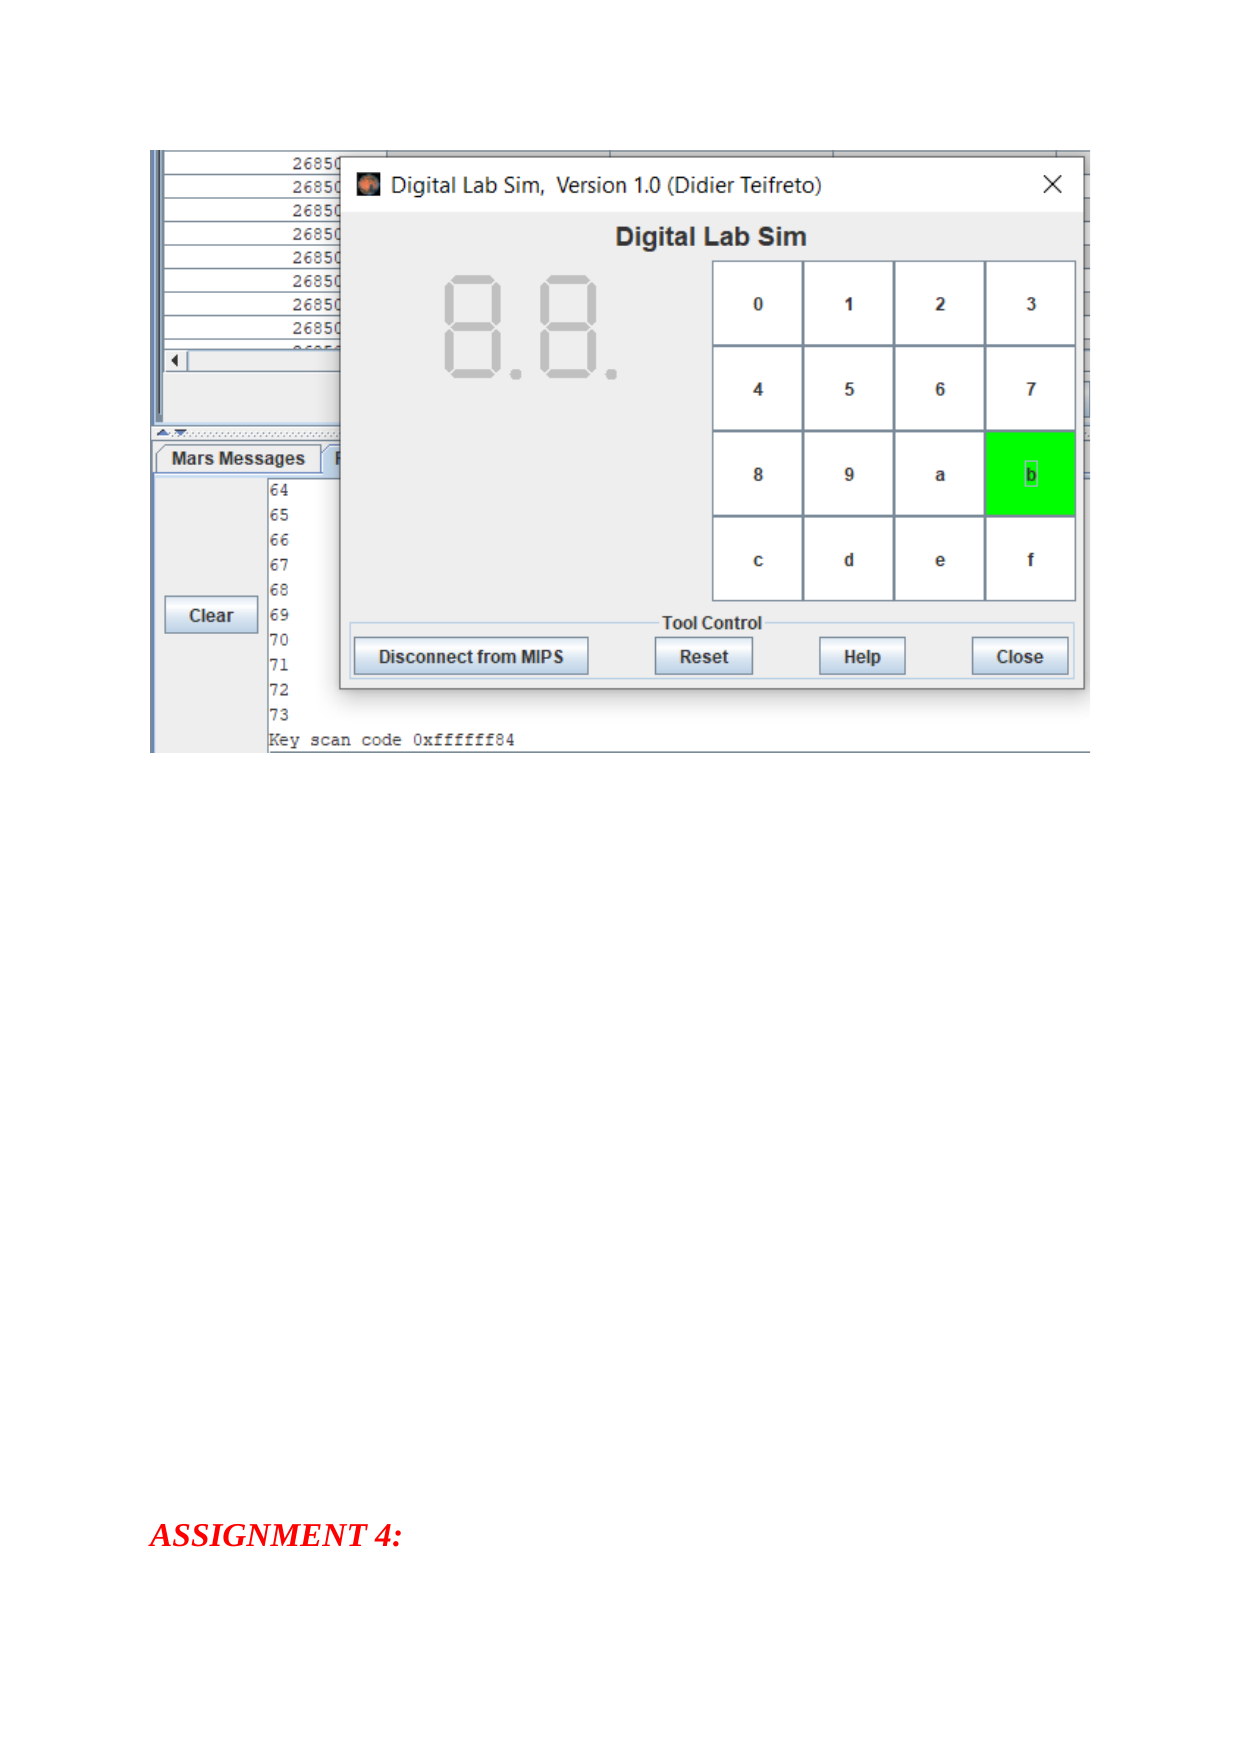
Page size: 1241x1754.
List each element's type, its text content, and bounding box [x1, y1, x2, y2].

picture [150, 150, 1091, 753]
text ASSIGNMENT 4: [150, 1515, 1090, 1553]
